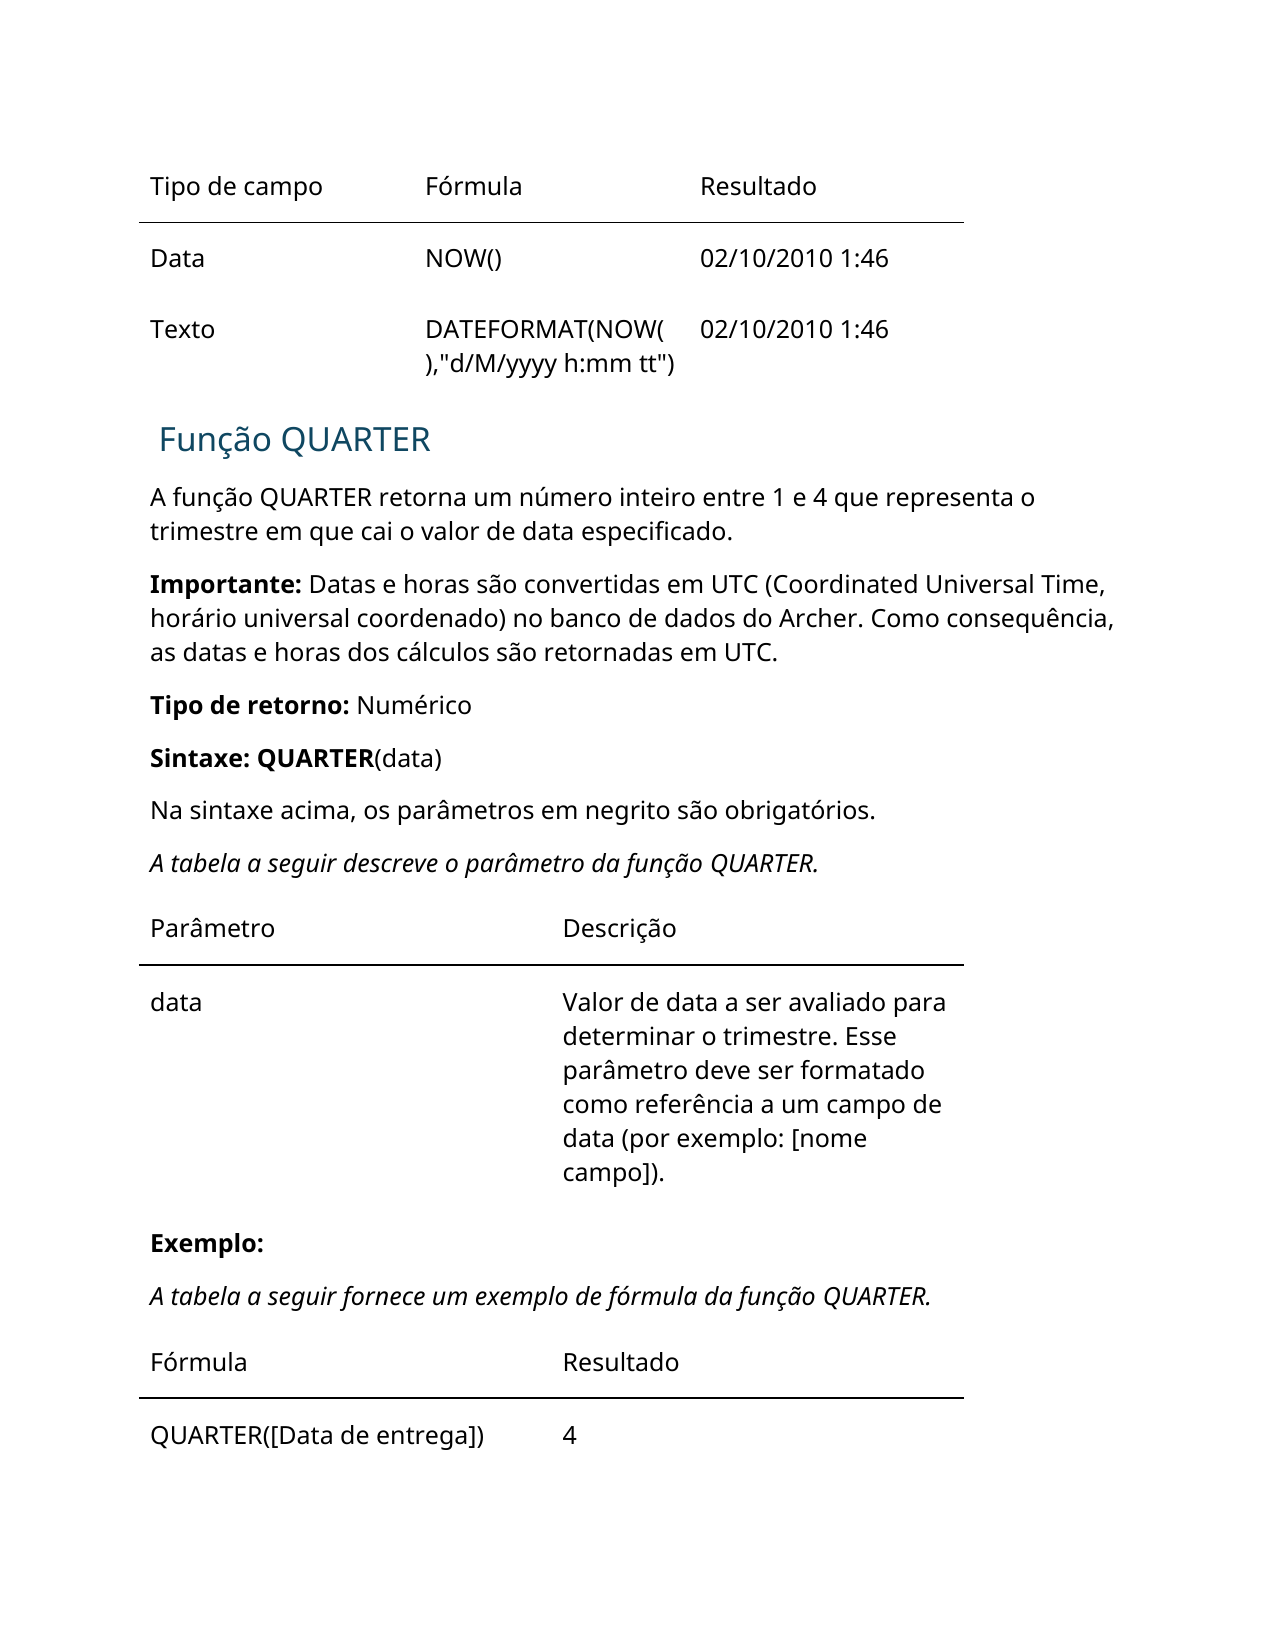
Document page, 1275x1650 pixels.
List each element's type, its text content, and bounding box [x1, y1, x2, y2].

text A função QUARTER retorna um número inteiro entre 1 e 4 que representa o trimestre em que cai o valor de data especificado. [150, 479, 1125, 548]
table_header Fórmula [414, 150, 689, 222]
table_header Fórmula [139, 1326, 551, 1397]
table_header Resultado [551, 1326, 964, 1397]
table_cell NOW() [414, 223, 689, 293]
table_cell 02/10/2010 1:46 [689, 223, 964, 293]
text Sintaxe: QUARTER(data) [150, 740, 1125, 774]
text A tabela a seguir fornece um exemplo de fórmula da função QUARTER. [150, 1279, 1125, 1313]
table_cell Texto [139, 293, 414, 399]
table_header Tipo de campo [139, 150, 414, 222]
table_cell Valor de data a ser avaliado para determinar o trimestre. Esse parâmetro deve ser formatado como referência a um campo de data (por exemplo: [nome campo]). [551, 966, 964, 1207]
table_header Parâmetro [139, 893, 551, 964]
text A tabela a seguir descreve o parâmetro da função QUARTER. [150, 846, 1125, 880]
text Importante: Datas e horas são convertidas em UTC (Coordinated Universal Time, horário universal coordenado) no banco de dados do Archer. Como consequência, as datas e horas dos cálculos são retornadas em UTC. [150, 566, 1125, 669]
table_header Resultado [689, 150, 964, 222]
text Na sintaxe acima, os parâmetros em negrito são obrigatórios. [150, 793, 1125, 827]
table_cell 4 [551, 1399, 964, 1470]
table_header Descrição [551, 893, 964, 964]
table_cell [139, 1399, 551, 1470]
subtitle Função QUARTER [150, 415, 1125, 461]
table_cell Data [139, 223, 414, 293]
text Tipo de retorno: Numérico [150, 687, 1125, 721]
table_cell 02/10/2010 1:46 [689, 293, 964, 399]
text Exemplo: [150, 1226, 1125, 1260]
table_cell data [139, 966, 551, 1207]
table_cell DATEFORMAT(NOW( ),"d/M/yyyy h:mm tt") [414, 293, 689, 399]
